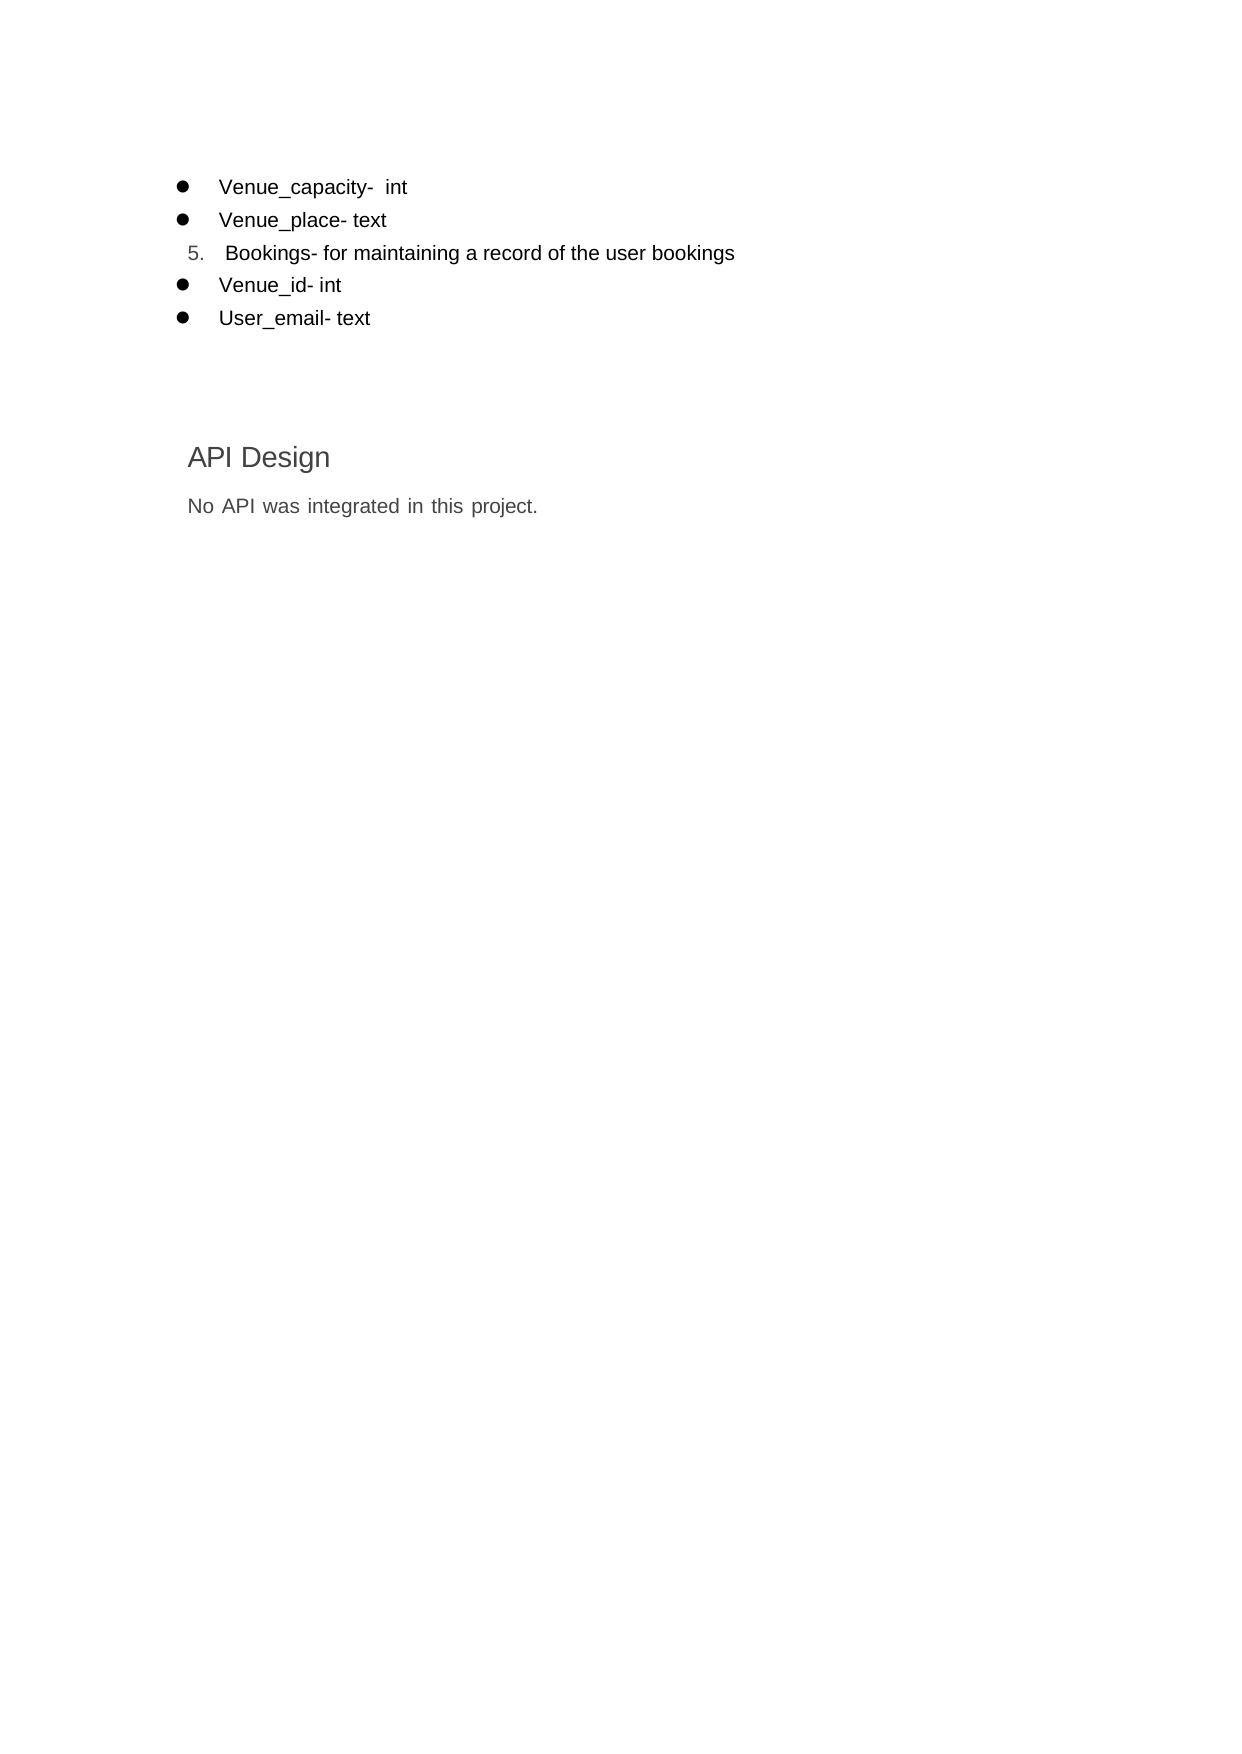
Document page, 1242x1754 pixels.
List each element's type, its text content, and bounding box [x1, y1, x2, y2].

list Venue_place- text [175, 208, 1098, 232]
list User_email- text [175, 306, 1098, 330]
list Venue_id- int [175, 273, 1098, 297]
list Bookings- for maintaining a record of the user bookings [187, 240, 1098, 264]
subtitle API Design [187, 441, 1098, 474]
list Venue_capacity- int [175, 175, 1098, 199]
text No API was integrated in this project. [187, 493, 1098, 517]
